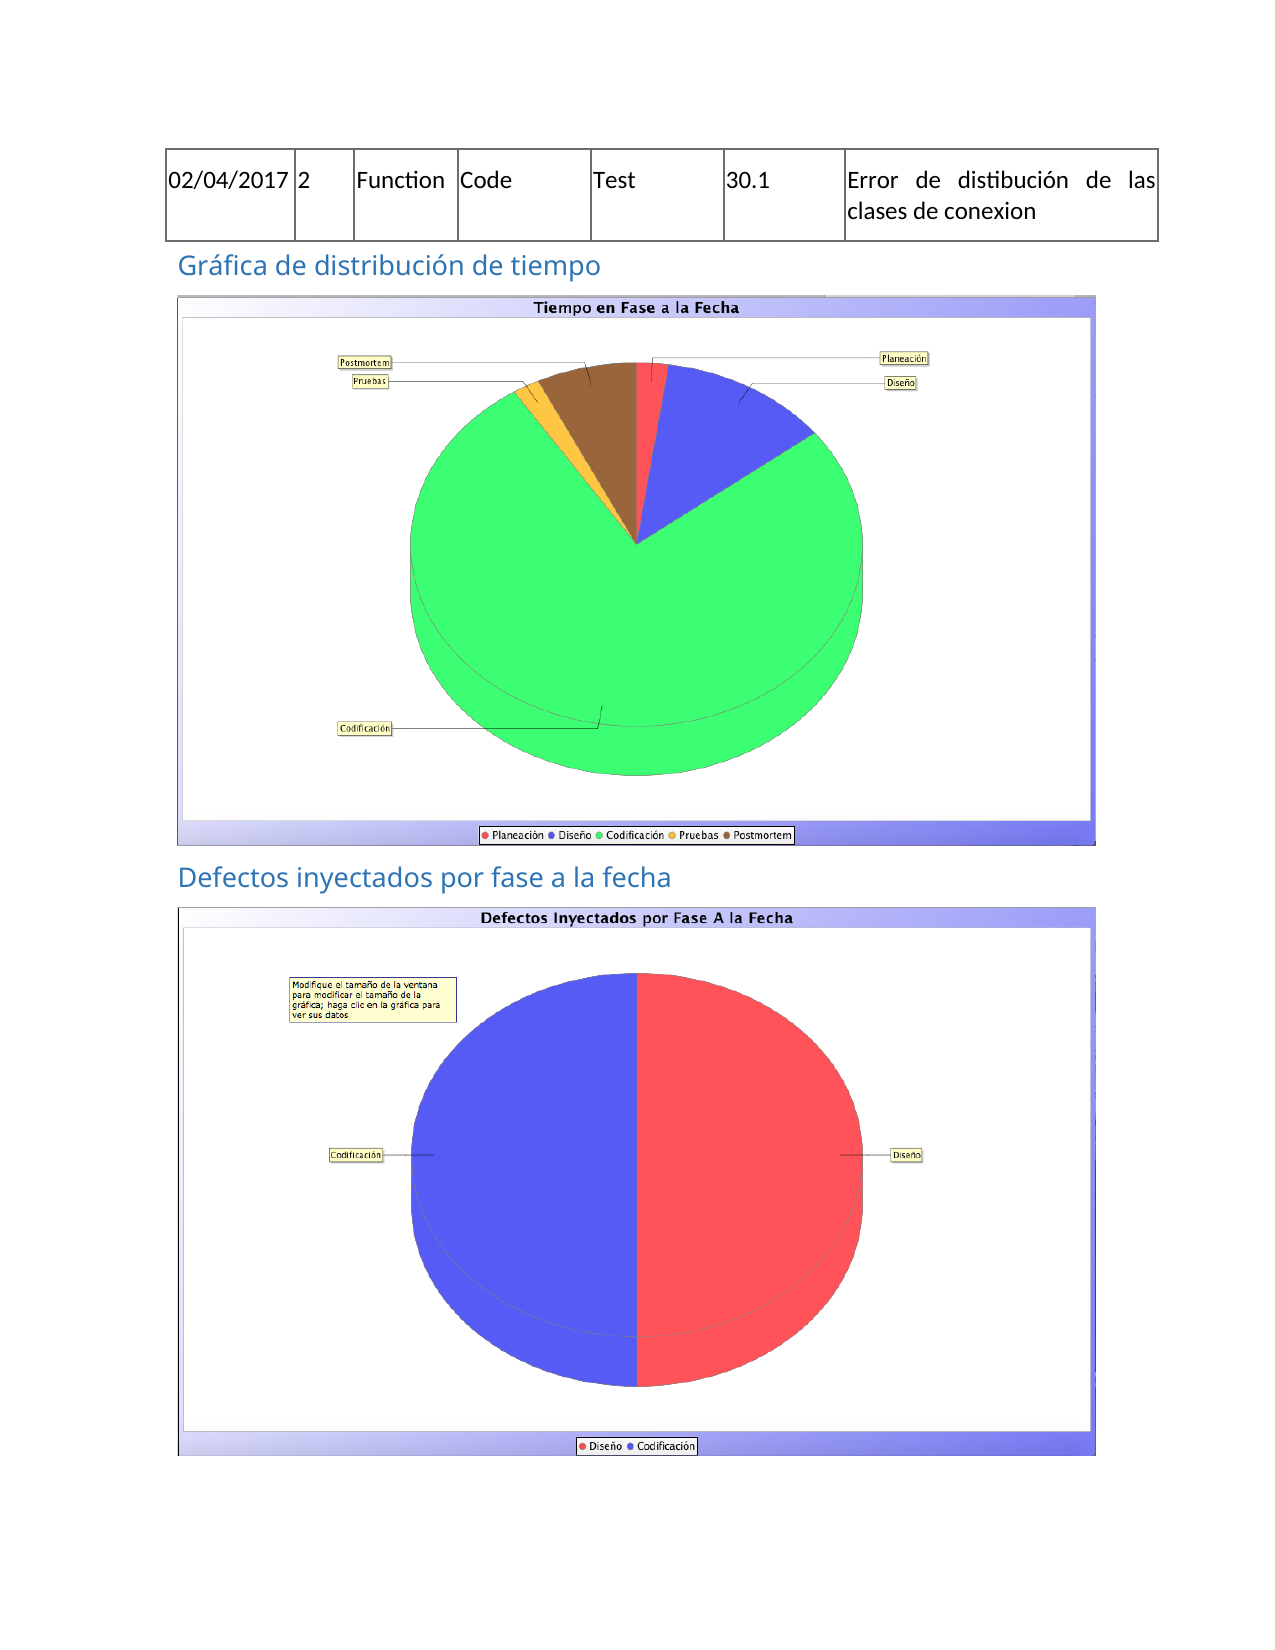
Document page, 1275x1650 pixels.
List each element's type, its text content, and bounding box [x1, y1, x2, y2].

subtitle Defectos inyectados por fase a la fecha [177, 858, 1098, 895]
table_cell Code [459, 150, 590, 240]
table_cell Function [355, 150, 457, 240]
subtitle Gráfica de distribución de tiempo [177, 246, 1098, 283]
table_cell Error de distibución de las clases de conexion [846, 150, 1157, 240]
picture [177, 295, 1096, 846]
table_cell Test [592, 150, 723, 240]
table_cell 30.1 [725, 150, 844, 240]
table_cell 2 [296, 150, 353, 240]
picture [177, 907, 1096, 1456]
table_cell 02/04/2017 [167, 150, 294, 240]
